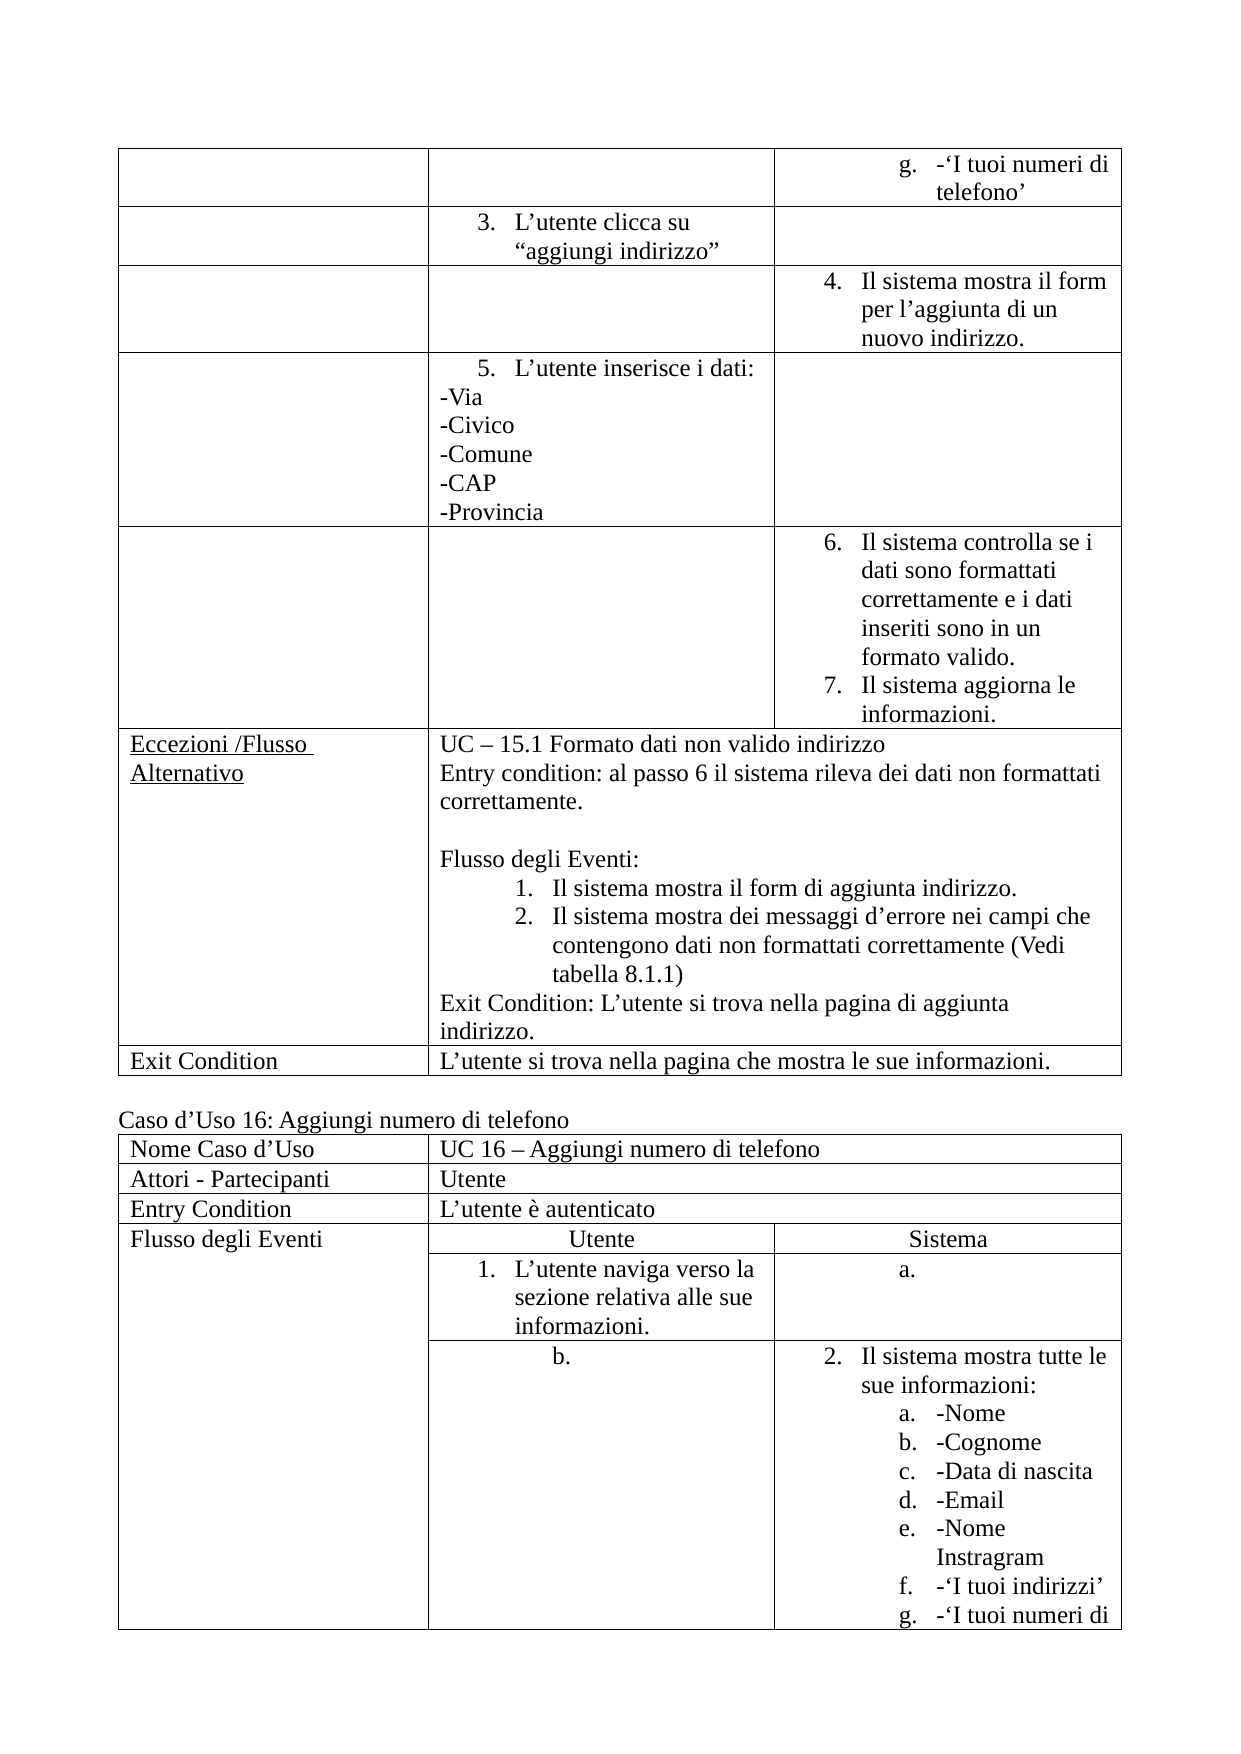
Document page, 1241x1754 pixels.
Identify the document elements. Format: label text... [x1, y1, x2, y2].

table_cell Entry Condition [119, 1194, 428, 1223]
table_cell [775, 1254, 1121, 1340]
table_cell [119, 353, 428, 526]
table_cell [429, 527, 774, 728]
table_cell Eccezioni /Flusso Alternativo [119, 729, 428, 1045]
table_cell Il sistema mostra tutte le sue informazioni: -Nome -Cognome -Data di nascita -Email -Nome Instragram -‘I tuoi indirizzi’ -‘I tuoi numeri di telefono’ [775, 149, 1121, 206]
text Caso d’Uso 16: Aggiungi numero di telefono [118, 1105, 1122, 1133]
table_cell [429, 266, 774, 352]
table_cell Flusso degli Eventi [119, 1224, 428, 1628]
table_cell Il sistema controlla se i dati sono formattati correttamente e i dati inseriti sono in un formato valido. Il sistema aggiorna le informazioni. [775, 527, 1121, 728]
table_cell Attori - Partecipanti [119, 1164, 428, 1193]
table_cell Sistema [775, 1224, 1121, 1253]
table_cell [775, 207, 1121, 265]
table_cell Exit Condition [119, 1046, 428, 1075]
table_cell L’utente inserisce i dati: -Via -Civico -Comune -CAP -Provincia [429, 353, 774, 526]
table_cell Il sistema mostra il form per l’aggiunta di un nuovo indirizzo. [775, 266, 1121, 352]
table_cell [775, 353, 1121, 526]
table_cell L’utente naviga verso la sezione relativa alle sue informazioni. [429, 1254, 774, 1340]
table_cell [119, 207, 428, 265]
table_cell L’utente è autenticato [429, 1194, 1121, 1223]
table_header Nome Caso d’Uso [119, 1135, 428, 1163]
table_cell UC – 15.1 Formato dati non valido indirizzo Entry condition: al passo 6 il sistema rileva dei dati non formattati correttamente. Flusso degli Eventi: Il sistema mostra il form di aggiunta indirizzo. Il sistema mostra dei messaggi d’errore nei campi che contengono dati non formattati correttamente (Vedi tabella 8.1.1) Exit Condition: L’utente si trova nella pagina di aggiunta indirizzo. [429, 729, 1121, 1045]
table_header UC 16 – Aggiungi numero di telefono [429, 1135, 1121, 1163]
table_cell Il sistema mostra tutte le sue informazioni: -Nome -Cognome -Data di nascita -Email -Nome Instragram -‘I tuoi indirizzi’ -‘I tuoi numeri di telefono’ [775, 1341, 1121, 1628]
table_cell [119, 527, 428, 728]
table_cell L’utente si trova nella pagina che mostra le sue informazioni. [429, 1046, 1121, 1075]
table_cell Utente [429, 1164, 1121, 1193]
table_cell [429, 149, 774, 206]
table_cell [119, 266, 428, 352]
table_cell Utente [429, 1224, 774, 1253]
table_cell L’utente clicca su “aggiungi indirizzo” [429, 207, 774, 265]
table_cell [429, 1341, 774, 1628]
